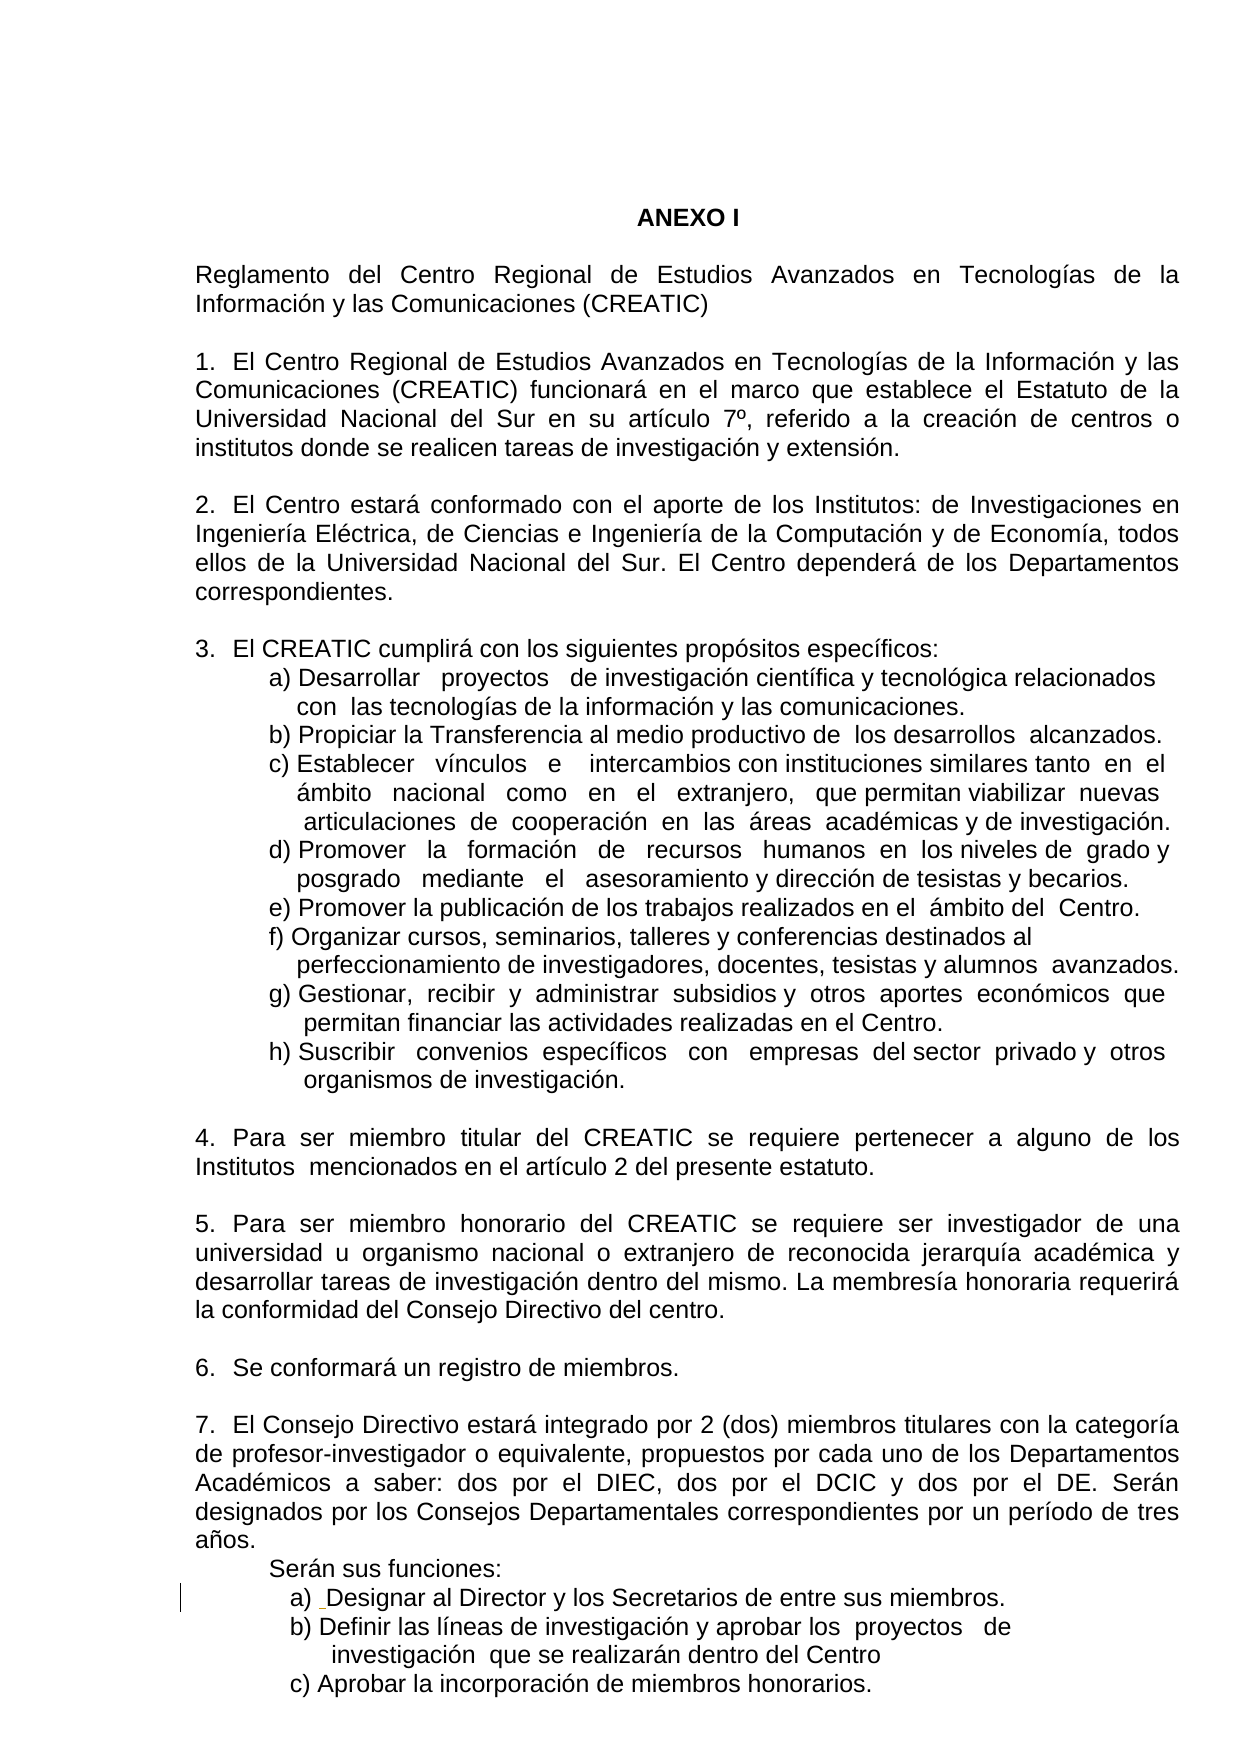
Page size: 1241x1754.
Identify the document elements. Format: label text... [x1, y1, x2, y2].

text Serán sus funciones: [195, 1554, 1181, 1583]
text investigación que se realizarán dentro del Centro [195, 1640, 1181, 1669]
list Para ser miembro titular del CREATIC se requiere pertenecer a alguno de los Institutos mencionados en el artículo 2 del presente estatuto. [195, 1123, 1181, 1180]
text h) Suscribir convenios específicos con empresas del sector privado y otros [195, 1037, 1181, 1065]
text g) Gestionar, recibir y administrar subsidios y otros aportes económicos que [195, 979, 1181, 1008]
text b) Propiciar la Transferencia al medio productivo de los desarrollos alcanzados. [195, 720, 1181, 749]
text perfeccionamiento de investigadores, docentes, tesistas y alumnos avanzados. [195, 950, 1181, 979]
text ámbito nacional como en el extranjero, que permitan viabilizar nuevas [195, 778, 1181, 807]
text b) Definir las líneas de investigación y aprobar los proyectos de [195, 1612, 1181, 1640]
text con las tecnologías de la información y las comunicaciones. [195, 692, 1181, 720]
list El Centro estará conformado con el aporte de los Institutos: de Investigaciones en Ingeniería Eléctrica, de Ciencias e Ingeniería de la Computación y de Economía, todos ellos de la Universidad Nacional del Sur. El Centro dependerá de los Departamentos correspondientes. [195, 490, 1181, 605]
text c) Establecer vínculos e intercambios con instituciones similares tanto en el [195, 749, 1181, 778]
list El Centro Regional de Estudios Avanzados en Tecnologías de la Información y las Comunicaciones (CREATIC) funcionará en el marco que establece el Estatuto de la Universidad Nacional del Sur en su artículo 7º, referido a la creación de centros o institutos donde se realicen tareas de investigación y extensión. [195, 347, 1181, 462]
text organismos de investigación. [195, 1065, 1181, 1094]
text a) Desarrollar proyectos de investigación científica y tecnológica relacionados [195, 663, 1181, 692]
text posgrado mediante el asesoramiento y dirección de tesistas y becarios. [195, 864, 1181, 893]
text c) Aprobar la incorporación de miembros honorarios. [195, 1669, 1181, 1698]
text e) Promover la publicación de los trabajos realizados en el ámbito del Centro. [195, 893, 1181, 922]
text articulaciones de cooperación en las áreas académicas y de investigación. [195, 807, 1181, 835]
text ANEXO I [195, 203, 1181, 232]
text a) Designar al Director y los Secretarios de entre sus miembros. [195, 1583, 1181, 1612]
list El Consejo Directivo estará integrado por 2 (dos) miembros titulares con la categoría de profesor-investigador o equivalente, propuestos por cada uno de los Departamentos Académicos a saber: dos por el DIEC, dos por el DCIC y dos por el DE. Serán designados por los Consejos Departamentales correspondientes por un período de tres años. [195, 1410, 1181, 1554]
text permitan financiar las actividades realizadas en el Centro. [195, 1008, 1181, 1037]
text f) Organizar cursos, seminarios, talleres y conferencias destinados al [195, 922, 1181, 950]
list El CREATIC cumplirá con los siguientes propósitos específicos: [195, 634, 1181, 663]
text Reglamento del Centro Regional de Estudios Avanzados en Tecnologías de la Información y las Comunicaciones (CREATIC) [195, 260, 1181, 318]
list Para ser miembro honorario del CREATIC se requiere ser investigador de una universidad u organismo nacional o extranjero de reconocida jerarquía académica y desarrollar tareas de investigación dentro del mismo. La membresía honoraria requerirá la conformidad del Consejo Directivo del centro. [195, 1209, 1181, 1324]
list Se conformará un registro de miembros. [195, 1353, 1181, 1382]
text d) Promover la formación de recursos humanos en los niveles de grado y [195, 835, 1181, 864]
